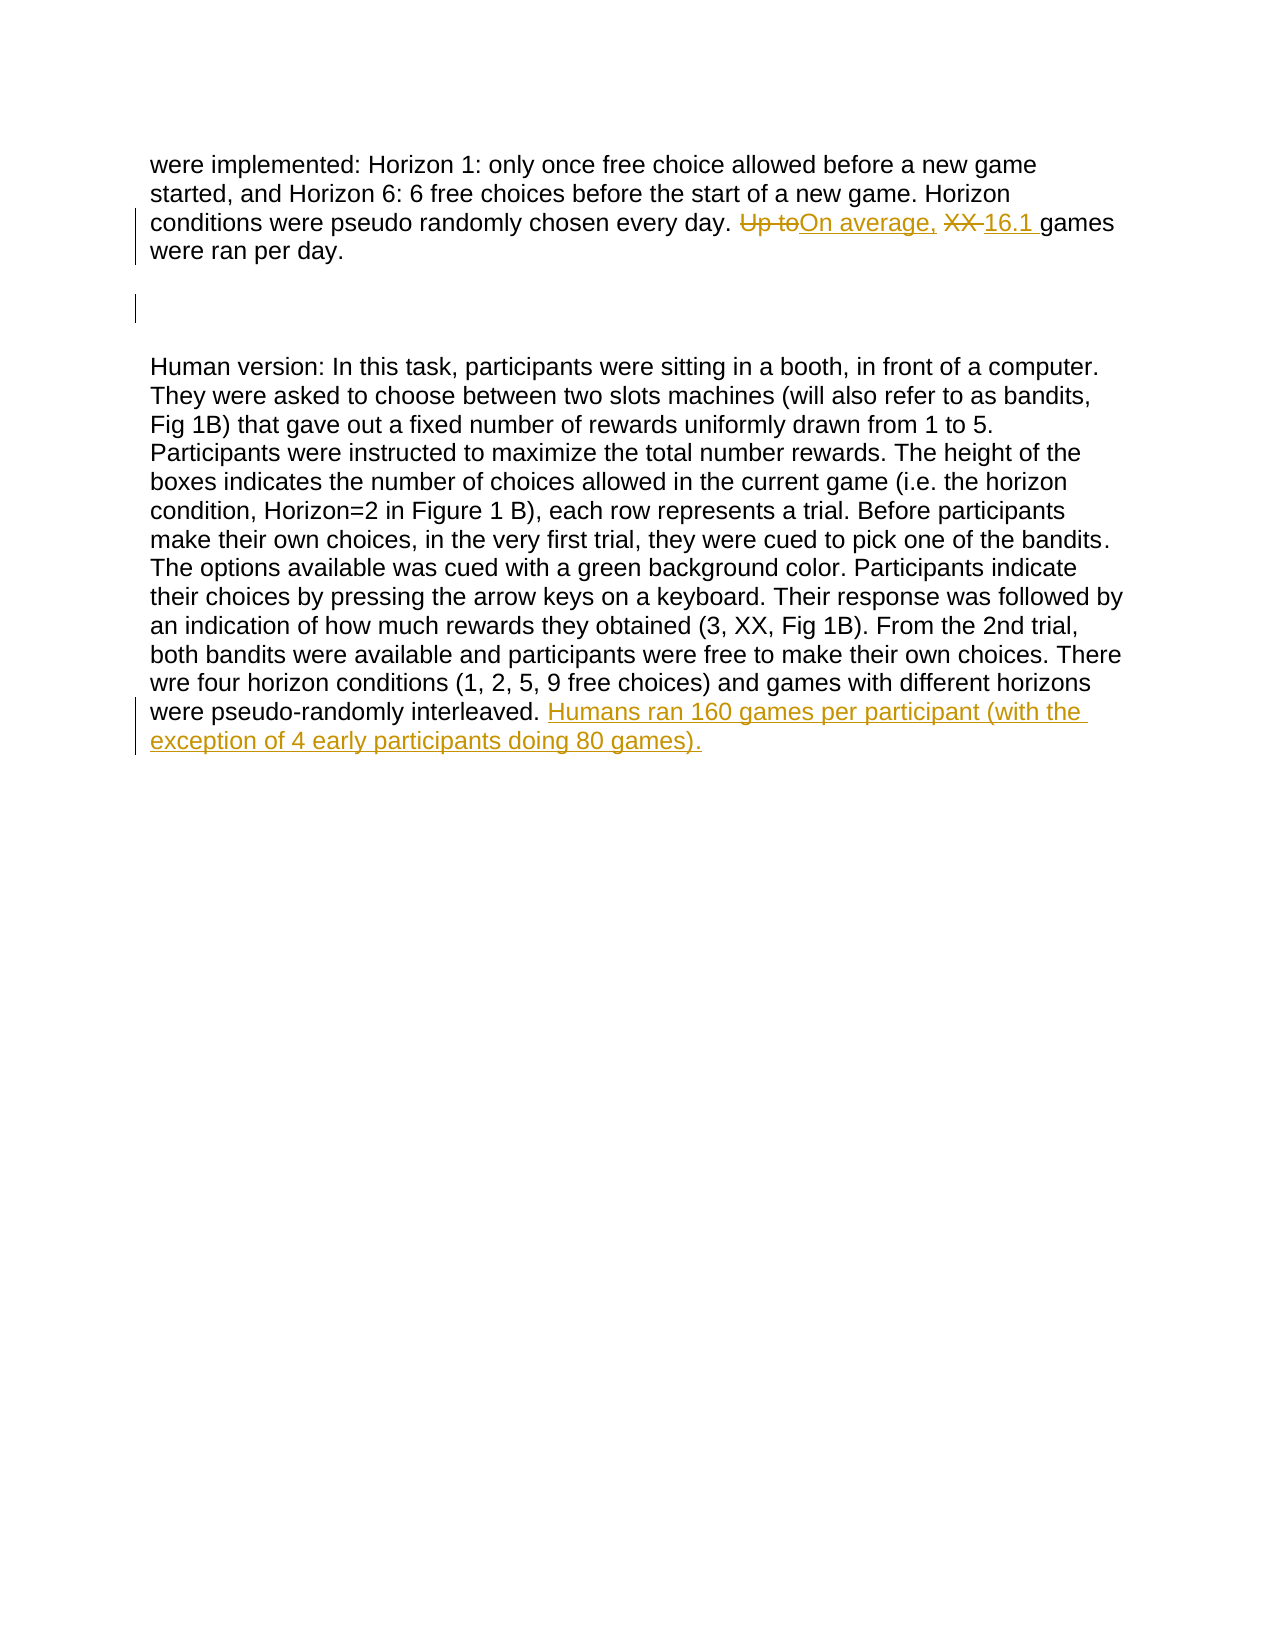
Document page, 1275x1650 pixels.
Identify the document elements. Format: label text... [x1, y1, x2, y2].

text Human version: In this task, participants were sitting in a booth, in front of a computer. They were asked to choose between two slots machines (will also refer to as bandits, Fig 1B) that gave out a fixed number of rewards uniformly drawn from 1 to 5. Participants were instructed to maximize the total number rewards. The height of the boxes indicates the number of choices allowed in the current game (i.e. the horizon condition, Horizon=2 in Figure 1 B), each row represents a trial. Before participants make their own choices, in the very first trial, they were cued to pick one of the bandits. The options available was cued with a green background color. Participants indicate their choices by pressing the arrow keys on a keyboard. Their response was followed by an indication of how much rewards they obtained (3, XX, Fig 1B). From the 2nd trial, both bandits were available and participants were free to make their own choices. There wre four horizon conditions (1, 2, 5, 9 free choices) and games with different horizons were pseudo-randomly interleaved. [150, 352, 1125, 754]
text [150, 150, 1125, 265]
